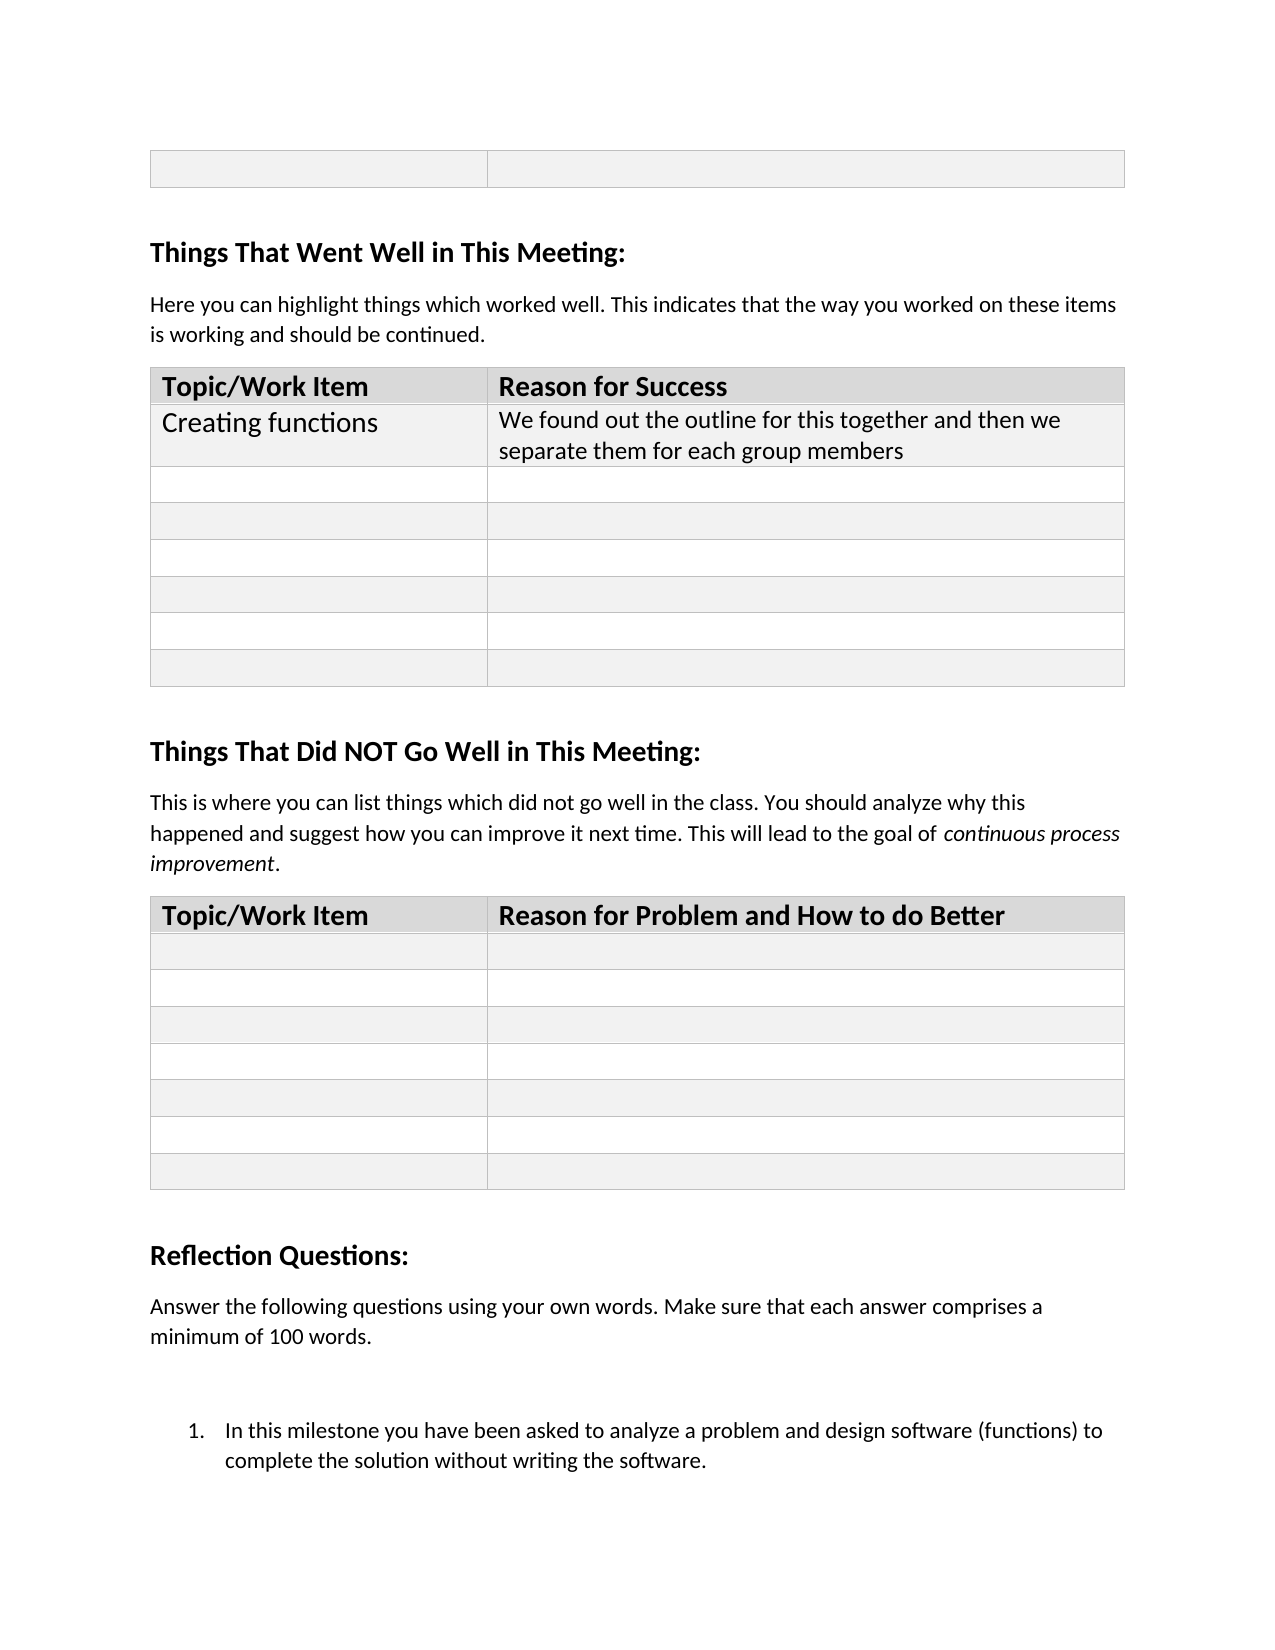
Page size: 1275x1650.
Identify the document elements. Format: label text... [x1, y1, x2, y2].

table_cell [488, 1007, 1124, 1042]
table_cell [488, 1080, 1124, 1116]
table_cell [488, 467, 1124, 502]
table_cell [151, 467, 487, 502]
table_cell [488, 1154, 1124, 1189]
table_cell [151, 650, 487, 686]
table_cell [151, 1007, 487, 1042]
table_header Topic/Work Item [151, 897, 487, 932]
table_cell [488, 151, 1124, 187]
table_cell [151, 1044, 487, 1079]
text Answer the following questions using your own words. Make sure that each answer comprises a minimum of 100 words. [150, 1292, 1125, 1350]
table_cell [151, 613, 487, 649]
table_cell [151, 934, 487, 969]
table_cell [151, 1117, 487, 1152]
table_cell [151, 503, 487, 539]
table_cell [488, 650, 1124, 686]
table_cell [488, 1117, 1124, 1152]
table_cell [151, 540, 487, 576]
text Things That Went Well in This Meeting: [150, 234, 1125, 270]
text Reflection Questions: [150, 1237, 1125, 1273]
table_cell [488, 934, 1124, 969]
table_cell Creating functions [151, 405, 487, 466]
table_cell [488, 577, 1124, 612]
table_cell [488, 613, 1124, 649]
table_cell [488, 970, 1124, 1006]
table_cell [151, 1154, 487, 1189]
text This is where you can list things which did not go well in the class. You should analyze why this happened and suggest how you can improve it next time. This will lead to the goal of continuous process improvement. [150, 788, 1125, 877]
table_cell We found out the outline for this together and then we separate them for each group members [488, 405, 1124, 466]
table_cell [151, 151, 487, 187]
table_header Reason for Problem and How to do Better [488, 897, 1124, 932]
text Here you can highlight things which worked well. This indicates that the way you worked on these items is working and should be continued. [150, 290, 1125, 348]
table_cell [151, 1080, 487, 1116]
list In this milestone you have been asked to analyze a problem and design software (functions) to complete the solution without writing the software. [187, 1416, 1125, 1474]
table_header Topic/Work Item [151, 368, 487, 403]
table_header Reason for Success [488, 368, 1124, 403]
table_cell [488, 540, 1124, 576]
table_cell [151, 577, 487, 612]
table_cell [151, 970, 487, 1006]
table_cell [488, 1044, 1124, 1079]
text Things That Did NOT Go Well in This Meeting: [150, 733, 1125, 769]
table_cell [488, 503, 1124, 539]
